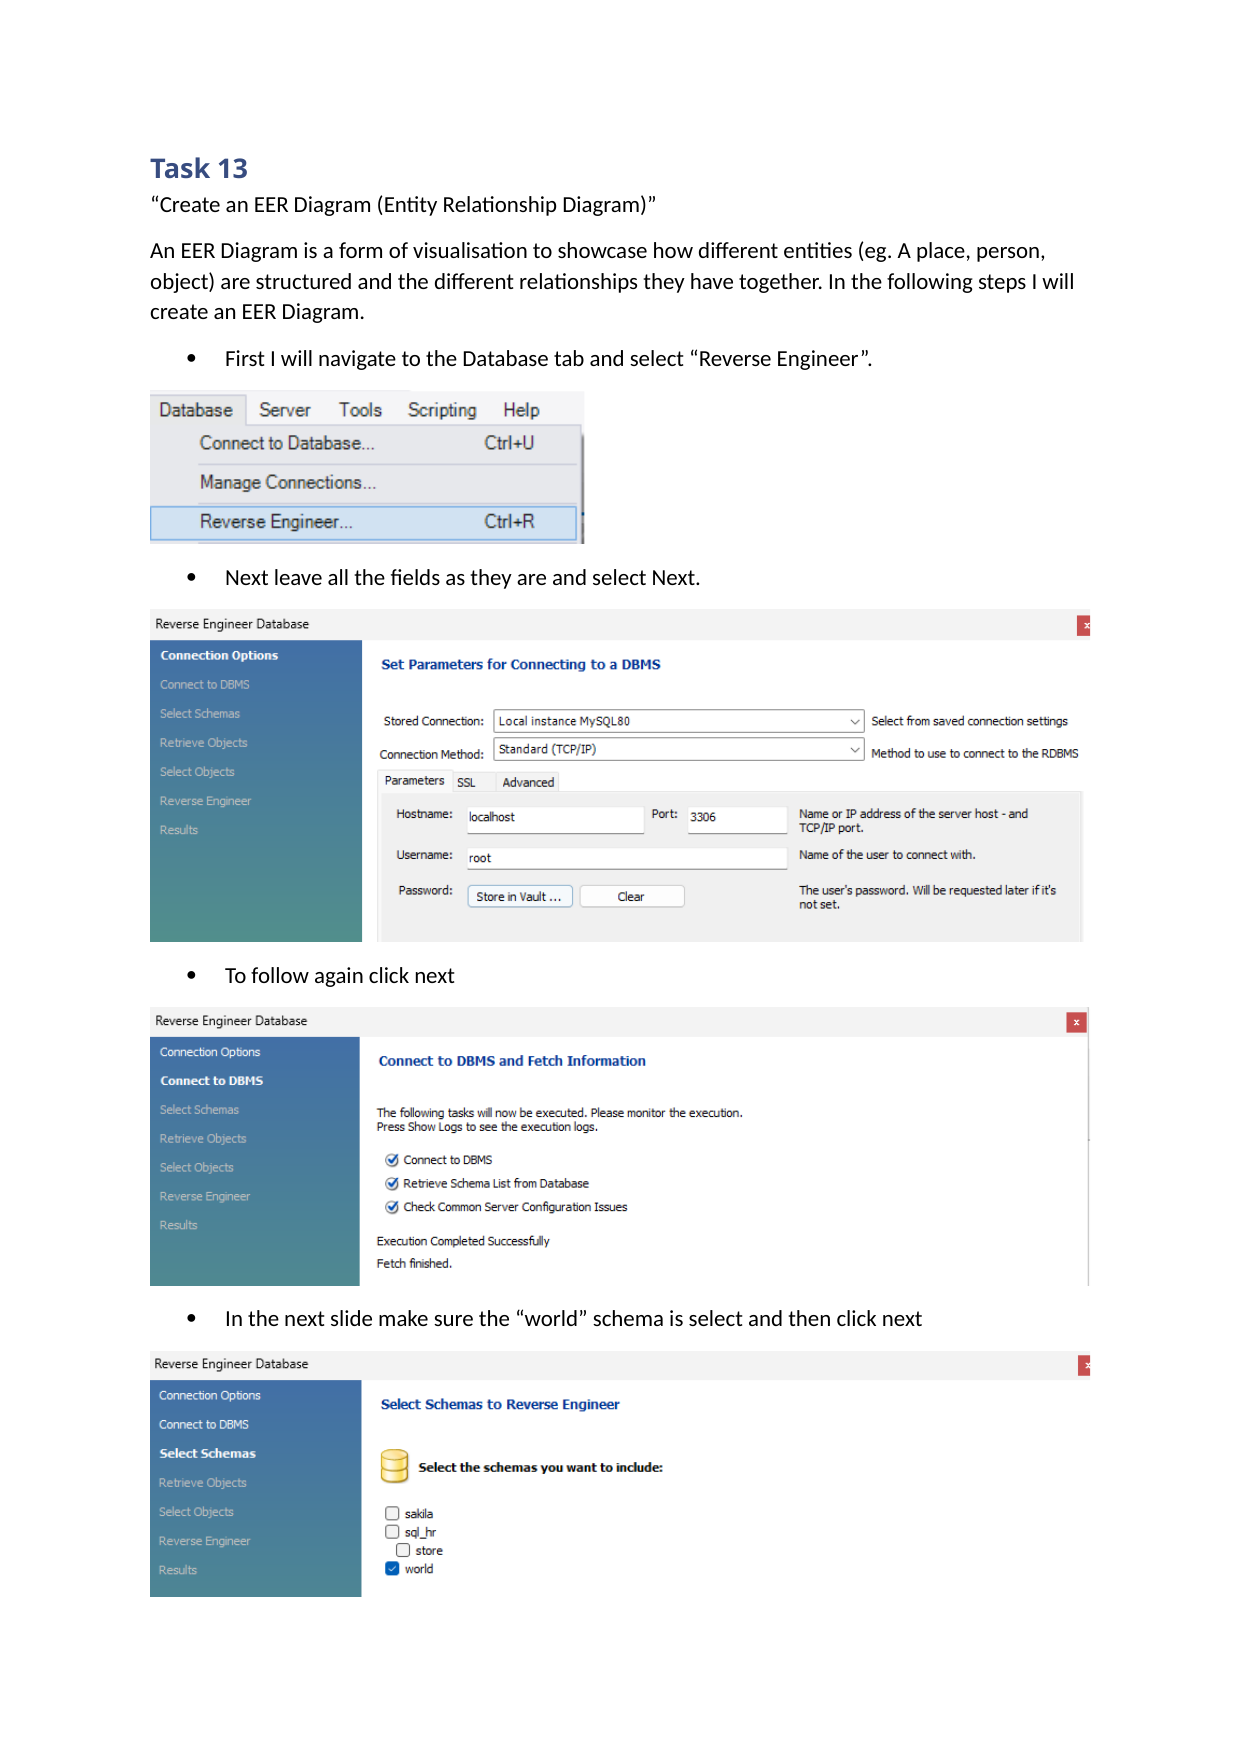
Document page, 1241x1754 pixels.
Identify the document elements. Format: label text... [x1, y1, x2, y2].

list To follow again click next [187, 961, 1090, 989]
picture [150, 390, 585, 544]
subtitle Task 13 [150, 150, 1090, 187]
picture [150, 1007, 1091, 1286]
list In the next slide make sure the “world” schema is select and then click next [187, 1304, 1090, 1332]
list Next leave all the fields as they are and select Next. [187, 563, 1090, 591]
picture [150, 1351, 1091, 1597]
text An EER Diagram is a form of visualisation to showcase how different entities (eg. A place, person, object) are structured and the different relationships they have together. In the following steps I will create an EER Diagram. [150, 237, 1090, 325]
picture [150, 609, 1091, 942]
list First I will navigate to the Database tab and select “Reverse Engineer”. [187, 344, 1090, 372]
text “Create an EER Diagram (Entity Relationship Diagram)” [150, 190, 1090, 218]
